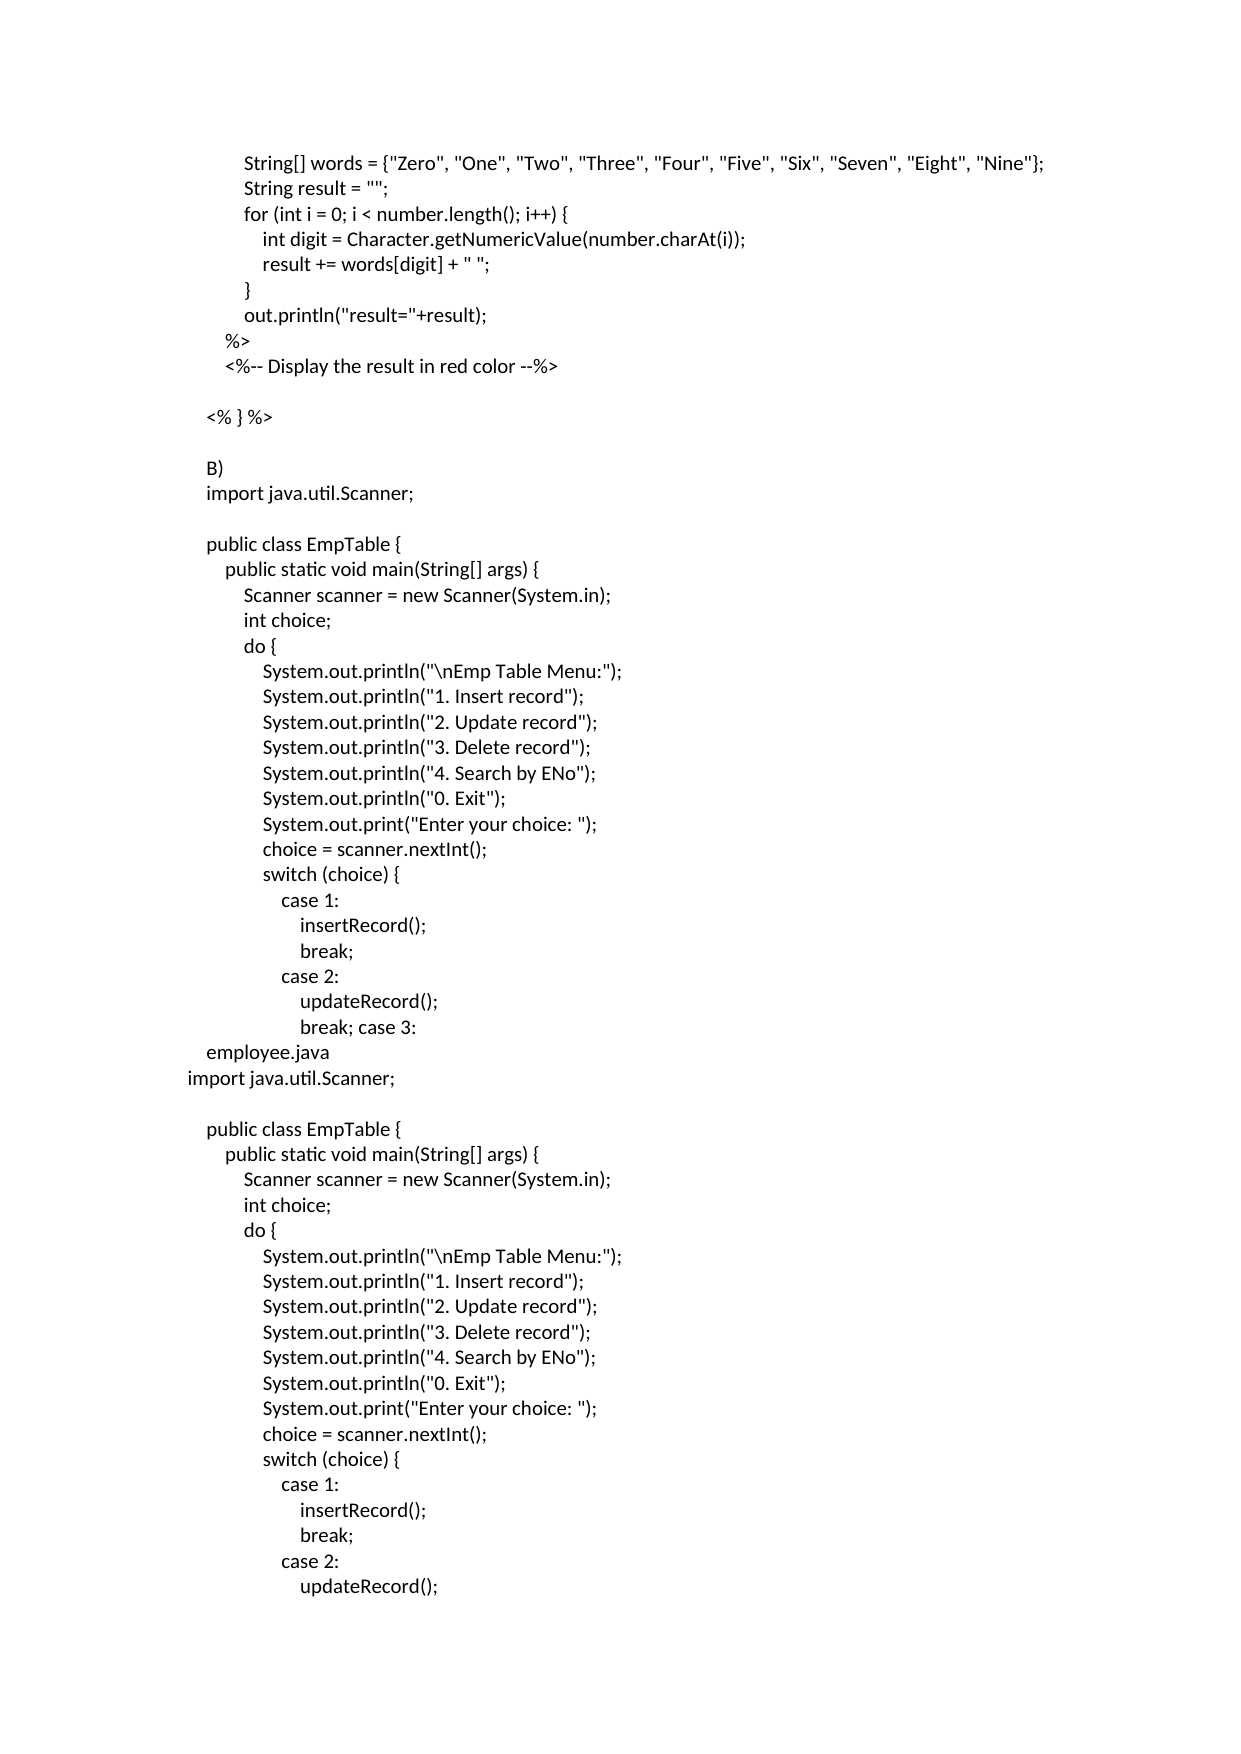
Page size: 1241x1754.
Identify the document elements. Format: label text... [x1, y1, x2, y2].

list <% } %> [187, 404, 1053, 429]
list System.out.println("2. Update record"); [187, 1294, 1053, 1319]
list switch (choice) { [187, 1446, 1053, 1472]
list case 2: [187, 963, 1053, 989]
list B) [187, 455, 1053, 480]
list case 1: [187, 1472, 1053, 1497]
list do { [187, 633, 1053, 658]
list switch (choice) { [187, 862, 1053, 887]
list int choice; [187, 1192, 1053, 1217]
list System.out.println("1. Insert record"); [187, 684, 1053, 709]
list <%-- Display the result in red color --%> [187, 353, 1053, 379]
list do { [187, 1217, 1053, 1243]
list %> [187, 328, 1053, 353]
list import java.util.Scanner; [187, 480, 1053, 506]
list for (int i = 0; i < number.length(); i++) { [187, 201, 1053, 226]
list int choice; [187, 607, 1053, 633]
list System.out.print("Enter your choice: "); [187, 811, 1053, 836]
list System.out.println("3. Delete record"); [187, 734, 1053, 760]
list System.out.println("\nEmp Table Menu:"); [187, 658, 1053, 684]
list System.out.println("\nEmp Table Menu:"); [187, 1243, 1053, 1268]
list insertRecord(); [187, 1497, 1053, 1522]
list System.out.println("4. Search by ENo"); [187, 1344, 1053, 1370]
list case 2: [187, 1548, 1053, 1573]
list updateRecord(); [187, 989, 1053, 1014]
list public static void main(String[] args) { [187, 557, 1053, 582]
list } [187, 277, 1053, 302]
list int digit = Character.getNumericValue(number.charAt(i)); [187, 226, 1053, 252]
list System.out.println("0. Exit"); [187, 1370, 1053, 1395]
list System.out.println("4. Search by ENo"); [187, 760, 1053, 785]
list System.out.print("Enter your choice: "); [187, 1395, 1053, 1421]
list public class EmpTable { [187, 1116, 1053, 1141]
list String[] words = {"Zero", "One", "Two", "Three", "Four", "Five", "Six", "Seven", "Eight", "Nine"}; [187, 150, 1053, 175]
list updateRecord(); [187, 1573, 1053, 1599]
list break; [187, 938, 1053, 963]
list System.out.println("2. Update record"); [187, 709, 1053, 734]
list String result = ""; [187, 175, 1053, 201]
list choice = scanner.nextInt(); [187, 836, 1053, 862]
list result += words[digit] + " "; [187, 252, 1053, 277]
list break; case 3: [187, 1014, 1053, 1039]
list break; [187, 1522, 1053, 1548]
list case 1: [187, 887, 1053, 912]
list Scanner scanner = new Scanner(System.in); [187, 582, 1053, 607]
list System.out.println("0. Exit"); [187, 785, 1053, 811]
list public static void main(String[] args) { [187, 1141, 1053, 1167]
list System.out.println("1. Insert record"); [187, 1268, 1053, 1294]
list public class EmpTable { [187, 531, 1053, 557]
list insertRecord(); [187, 912, 1053, 938]
list choice = scanner.nextInt(); [187, 1421, 1053, 1446]
list out.println("result="+result); [187, 302, 1053, 328]
list System.out.println("3. Delete record"); [187, 1319, 1053, 1344]
list Scanner scanner = new Scanner(System.in); [187, 1167, 1053, 1192]
list employee.java import java.util.Scanner; [187, 1039, 1053, 1090]
